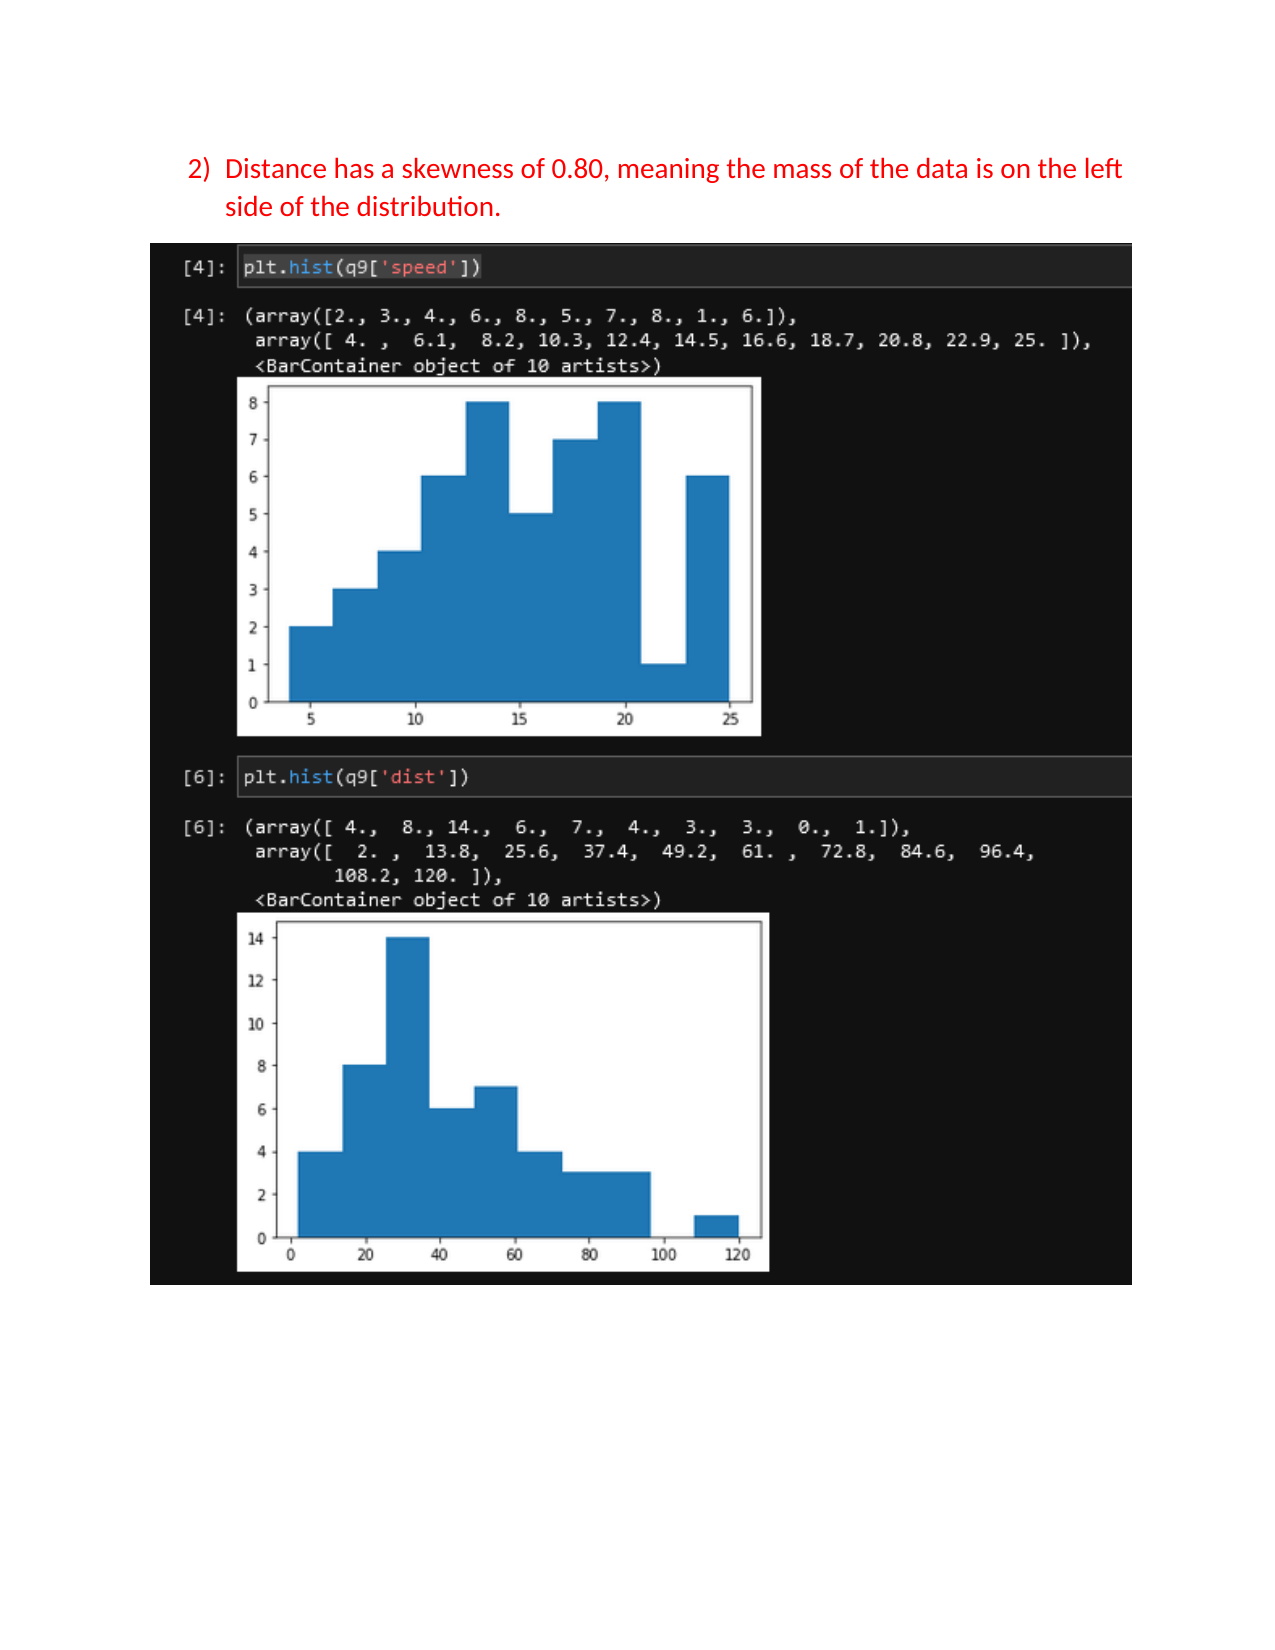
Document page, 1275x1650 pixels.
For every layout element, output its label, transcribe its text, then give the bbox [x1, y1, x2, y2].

list Distance has a skewness of 0.80, meaning the mass of the data is on the left side of the distribution. [187, 150, 1125, 224]
picture [150, 243, 1132, 1285]
